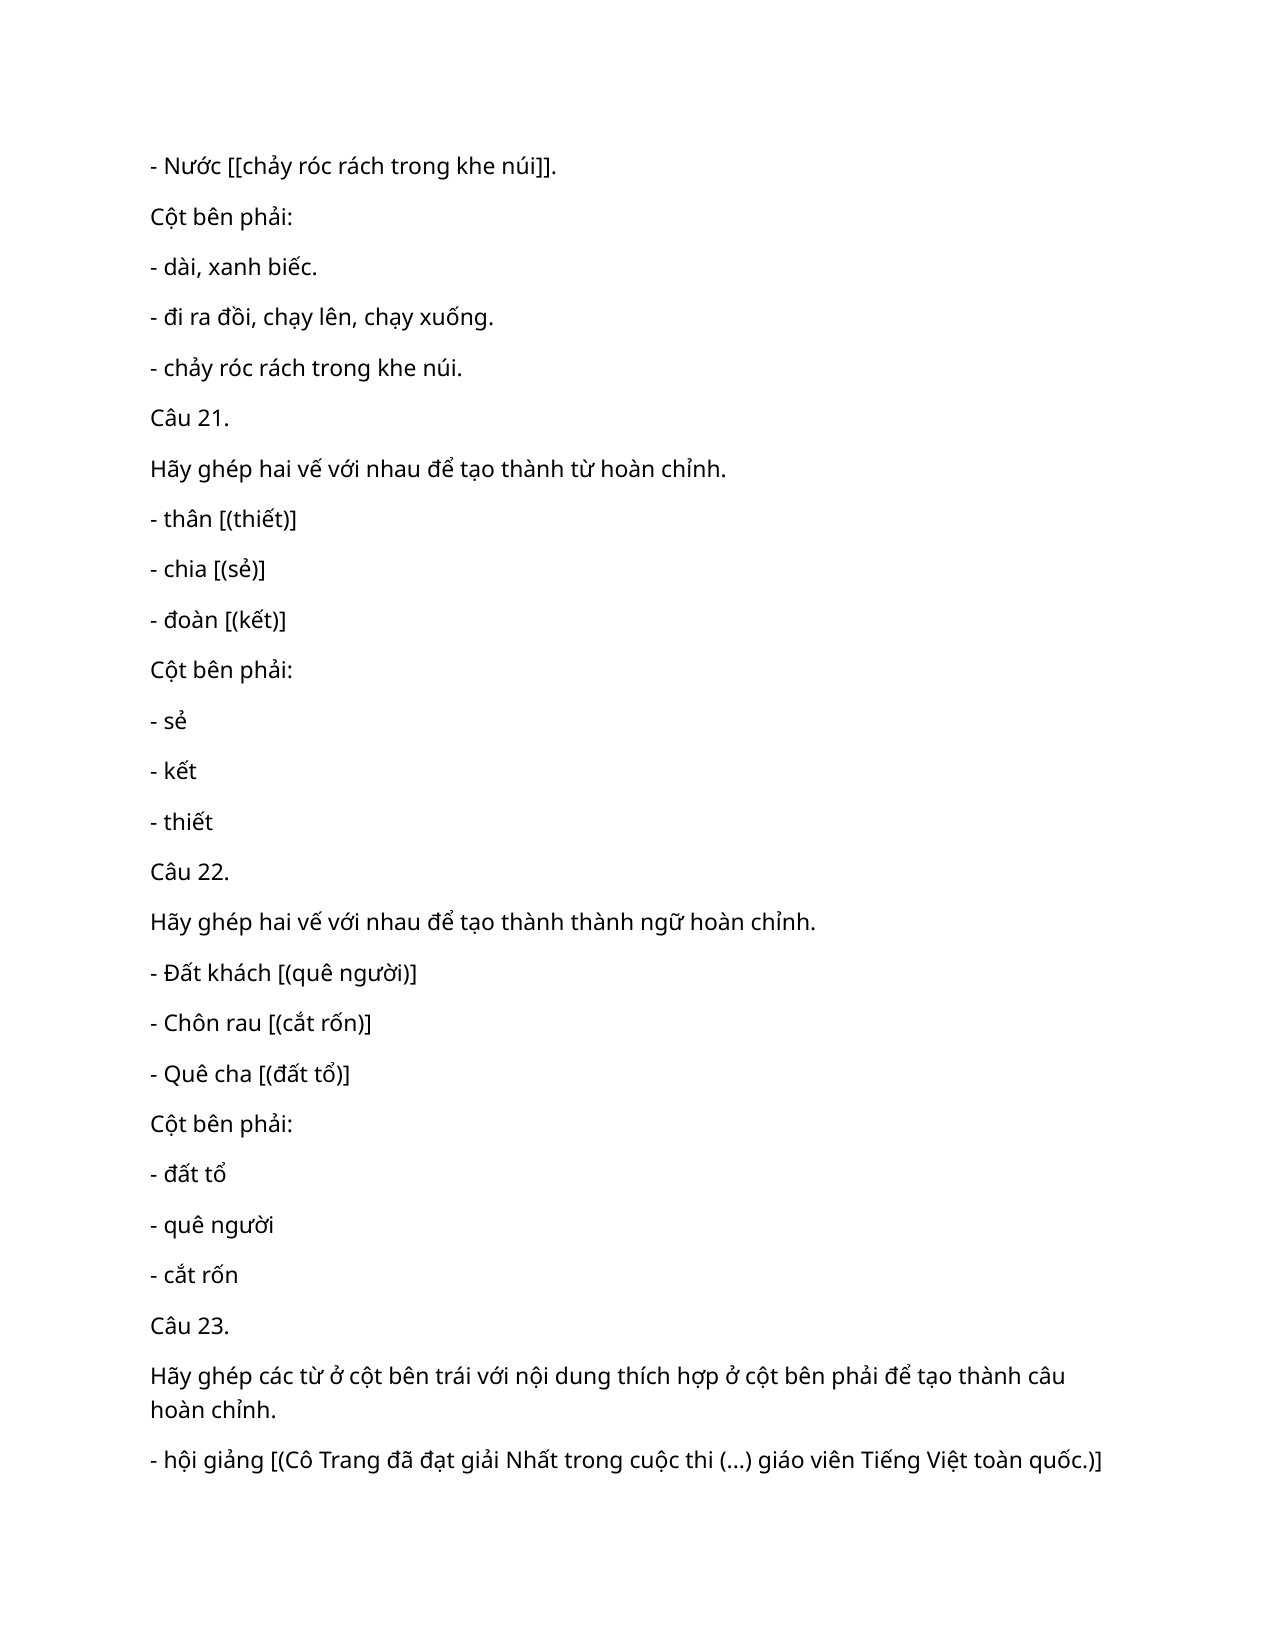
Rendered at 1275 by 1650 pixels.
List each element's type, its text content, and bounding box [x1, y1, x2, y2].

text Cột bên phải: [150, 200, 1125, 232]
text - đất tổ [150, 1158, 1125, 1189]
text Hãy ghép hai vế với nhau để tạo thành thành ngữ hoàn chỉnh. [150, 906, 1125, 937]
text - thân [(thiết)] [150, 503, 1125, 534]
text - Nước [[chảy róc rách trong khe núi]]. [150, 150, 1125, 181]
text - quê người [150, 1209, 1125, 1240]
text Câu 22. [150, 856, 1125, 887]
text - cắt rốn [150, 1259, 1125, 1290]
text - Đất khách [(quê người)] [150, 957, 1125, 988]
text Cột bên phải: [150, 654, 1125, 685]
text - hội giảng [(Cô Trang đã đạt giải Nhất trong cuộc thi (...) giáo viên Tiếng Việt toàn quốc.)] [150, 1444, 1125, 1475]
text - chia [(sẻ)] [150, 553, 1125, 584]
text - sẻ [150, 704, 1125, 736]
text Hãy ghép các từ ở cột bên trái với nội dung thích hợp ở cột bên phải để tạo thành câu hoàn chỉnh. [150, 1360, 1125, 1425]
text - đoàn [(kết)] [150, 604, 1125, 635]
text - Chôn rau [(cắt rốn)] [150, 1007, 1125, 1038]
text - dài, xanh biếc. [150, 251, 1125, 282]
text - chảy róc rách trong khe núi. [150, 352, 1125, 383]
text - thiết [150, 805, 1125, 837]
text Cột bên phải: [150, 1108, 1125, 1139]
text Câu 21. [150, 402, 1125, 433]
text - kết [150, 755, 1125, 786]
text - đi ra đồi, chạy lên, chạy xuống. [150, 301, 1125, 332]
text Hãy ghép hai vế với nhau để tạo thành từ hoàn chỉnh. [150, 452, 1125, 484]
text Câu 23. [150, 1309, 1125, 1341]
text - Quê cha [(đất tổ)] [150, 1057, 1125, 1089]
